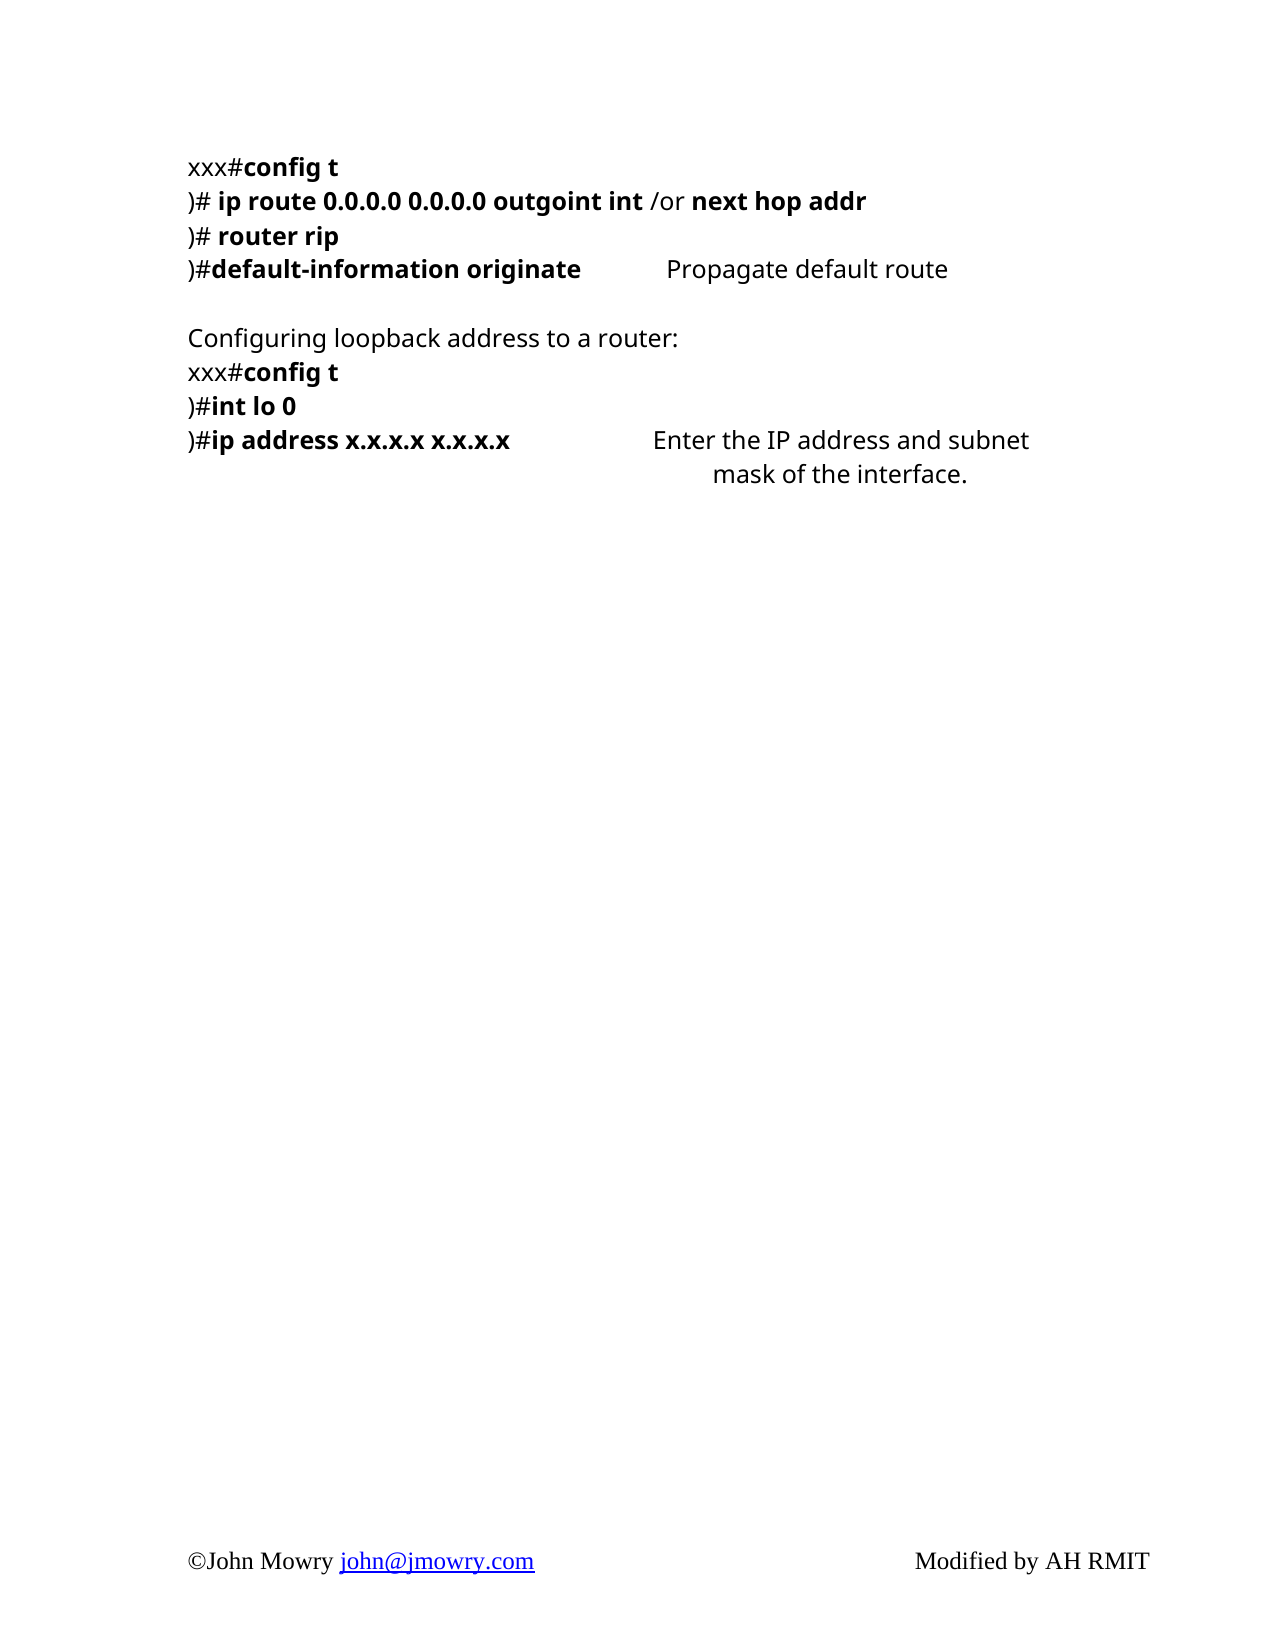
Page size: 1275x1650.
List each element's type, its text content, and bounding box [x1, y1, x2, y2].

text xxx#config t [187, 354, 1087, 388]
text )#default-information originate Propagate default route [187, 252, 1087, 286]
text Configuring loopback address to a router: [187, 320, 1087, 354]
text xxx#config t [187, 150, 1087, 184]
text )# router rip [187, 218, 1087, 252]
text )#ip address x.x.x.x x.x.x.x Enter the IP address and subnet mask of the interface. [187, 422, 1087, 491]
text )#int lo 0 [187, 388, 1087, 422]
text )# ip route 0.0.0.0 0.0.0.0 outgoint int /or next hop addr [187, 184, 1087, 218]
